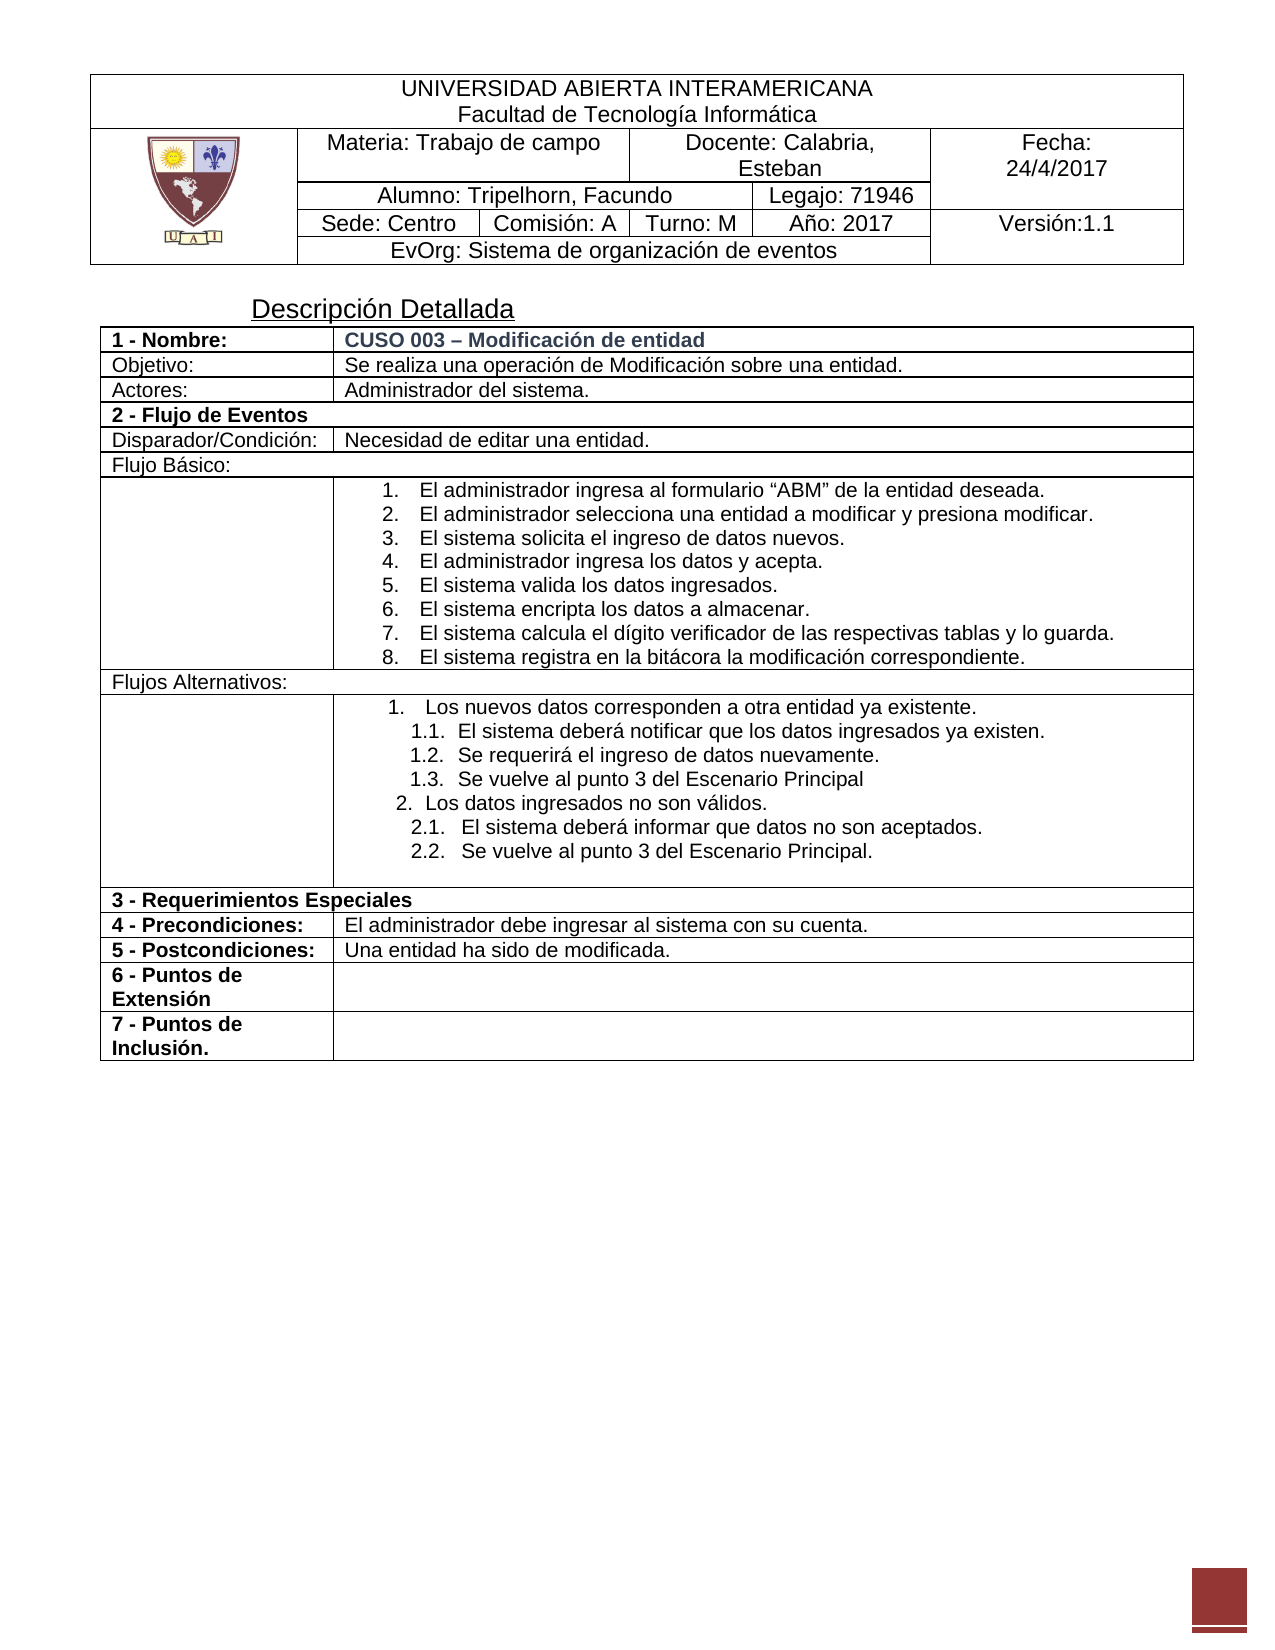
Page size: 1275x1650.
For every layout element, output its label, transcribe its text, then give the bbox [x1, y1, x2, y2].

table_cell Flujos Alternativos: [101, 670, 1193, 694]
table_cell Actores: [101, 378, 333, 401]
table_cell Necesidad de editar una entidad. [334, 428, 1193, 451]
table_header 1 - Nombre: [101, 328, 333, 351]
table_cell Objetivo: [101, 353, 333, 376]
table_cell [334, 1012, 1193, 1060]
picture [126, 128, 262, 249]
table_cell [101, 695, 333, 887]
table_header CUSO 003 – Modificación de entidad [334, 328, 1193, 351]
table_cell 5 - Postcondiciones: [101, 938, 333, 962]
table_cell 2 - Flujo de Eventos [101, 403, 1193, 426]
table_cell Se realiza una operación de Modificación sobre una entidad. [334, 353, 1193, 376]
table_cell 3 - Requerimientos Especiales [101, 888, 1193, 912]
table_cell Una entidad ha sido de modificada. [334, 938, 1193, 962]
table_cell Administrador del sistema. [334, 378, 1193, 401]
table_cell Los nuevos datos corresponden a otra entidad ya existente. El sistema deberá notificar que los datos ingresados ya existen. Se requerirá el ingreso de datos nuevamente. Se vuelve al punto 3 del Escenario Principal Los datos ingresados no son válidos. El sistema deberá informar que datos no son aceptados. Se vuelve al punto 3 del Escenario Principal. [334, 695, 1193, 887]
table_cell [334, 963, 1193, 1011]
table_cell El administrador debe ingresar al sistema con su cuenta. [334, 913, 1193, 937]
table_cell 6 - Puntos de Extensión [101, 963, 333, 1011]
table_cell 4 - Precondiciones: [101, 913, 333, 937]
table_cell Flujo Básico: [101, 453, 1193, 476]
table_cell 7 - Puntos de Inclusión. [101, 1012, 333, 1060]
table_cell El administrador ingresa al formulario “ABM” de la entidad deseada. El administrador selecciona una entidad a modificar y presiona modificar. El sistema solicita el ingreso de datos nuevos. El administrador ingresa los datos y acepta. El sistema valida los datos ingresados. El sistema encripta los datos a almacenar. El sistema calcula el dígito verificador de las respectivas tablas y lo guarda. El sistema registra en la bitácora la modificación correspondiente. [334, 478, 1193, 669]
text Descripción Detallada [251, 293, 1157, 324]
table_cell Disparador/Condición: [101, 428, 333, 451]
table_cell [101, 478, 333, 669]
